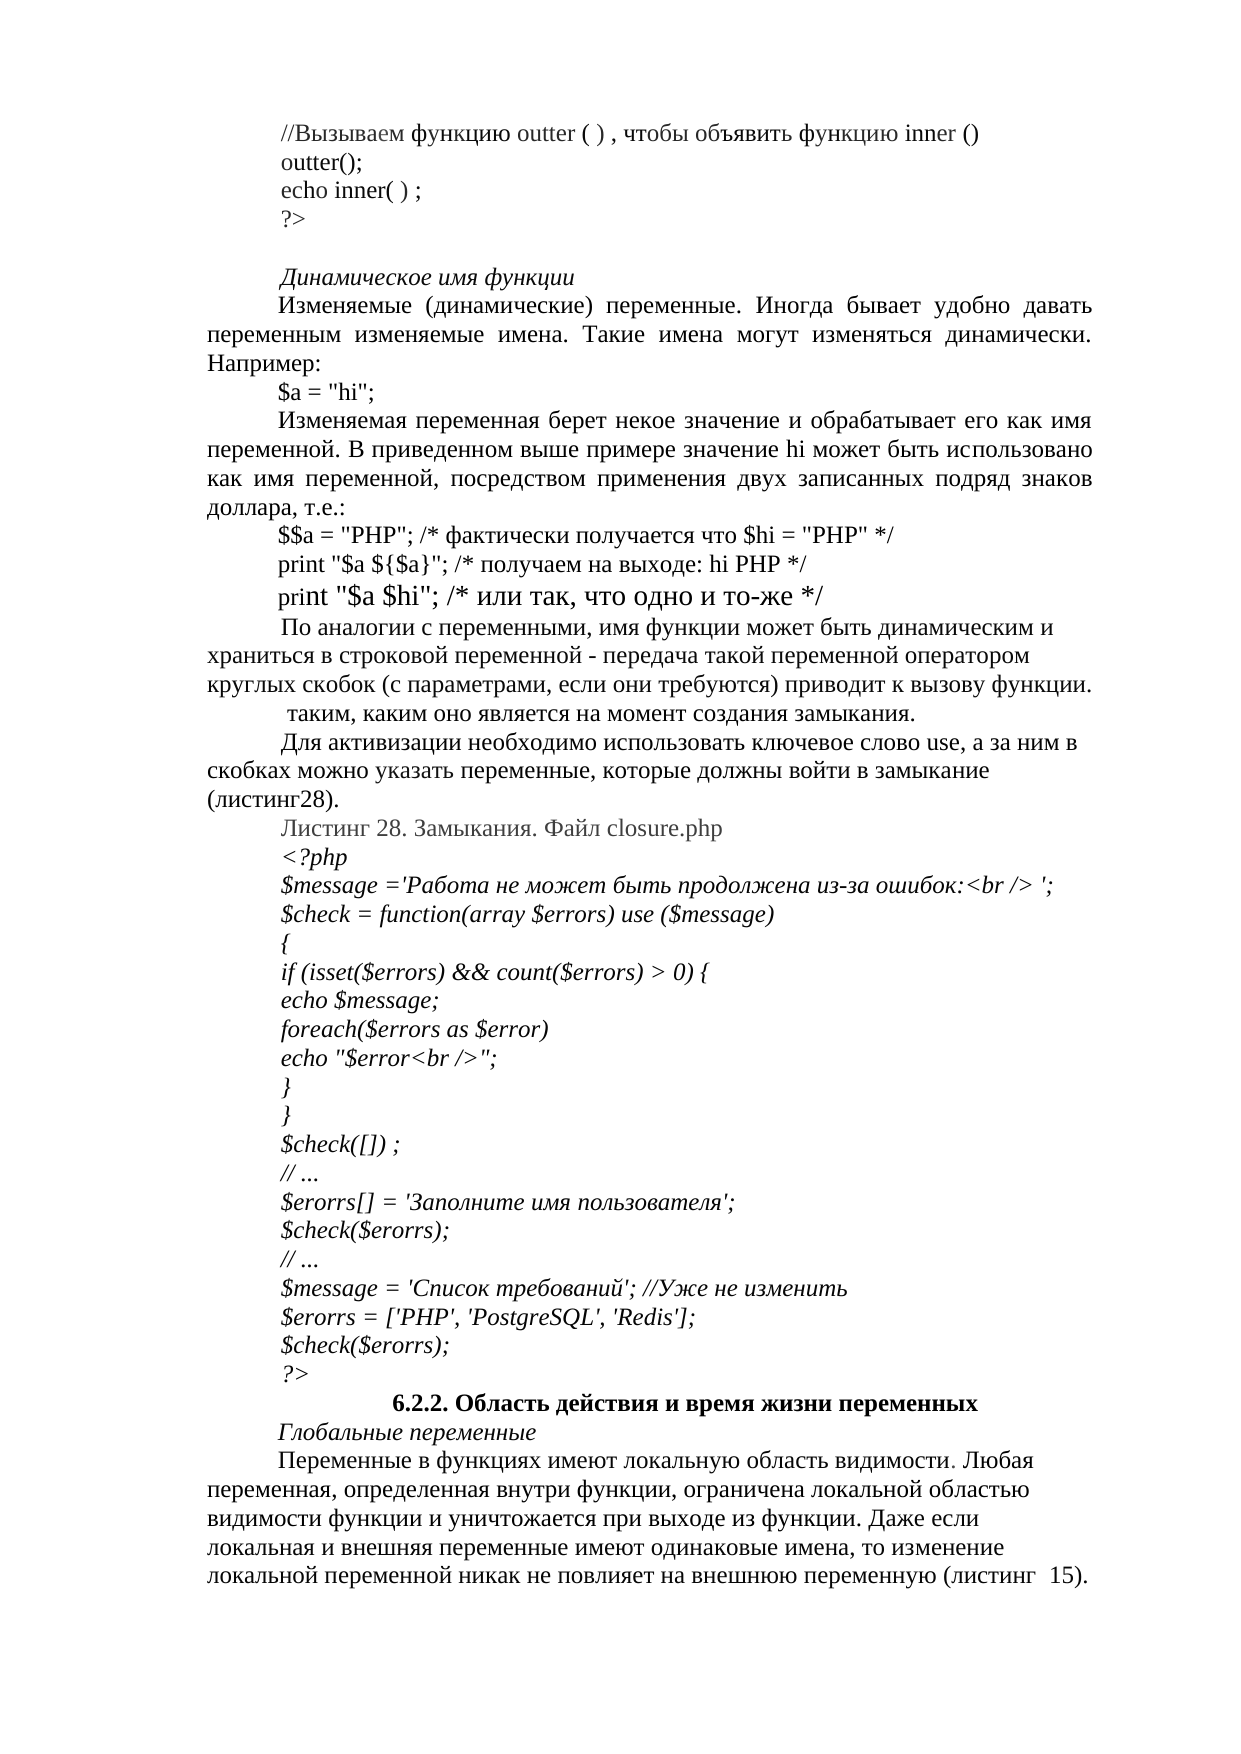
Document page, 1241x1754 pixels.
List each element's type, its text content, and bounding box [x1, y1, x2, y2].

text Изменяемая переменная берет некое значение и обрабатывает его как имя переменной. В приведенном выше примере значение hi может быть использовано как имя переменной, посредством применения двух записанных подряд знаков доллара, т.е.: [207, 406, 1093, 521]
text Изменяемые (динамические) переменные. Иногда бывает удобно давать переменным изменяемые имена. Такие имена могут изменяться динамически. Например: [207, 291, 1093, 377]
text outter(); [207, 147, 1093, 176]
text // ... [207, 1244, 1093, 1273]
text $message ='Работа не может быть nродолжена из-за ошибок:<br /> '; [207, 870, 1093, 899]
text $erorrs[] = 'Заполните имя пользователя'; [207, 1187, 1093, 1215]
text { [207, 928, 1093, 957]
text // ... [207, 1158, 1093, 1187]
text $check($erorrs); [207, 1215, 1093, 1244]
text $check($erorrs); [207, 1330, 1093, 1359]
text Глобальные переменные [207, 1417, 1093, 1445]
text $check = function(array $errors) use ($message) [207, 899, 1093, 928]
text <?php [207, 842, 1093, 870]
text $a = "hi"; [207, 377, 1093, 406]
text $message = 'Список требований'; //Уже не изменить [207, 1273, 1093, 1302]
text ?> [207, 204, 1093, 233]
text Динамическое имя функции [207, 262, 1093, 291]
text if (isset($errors) && count($errors) > 0) { [207, 957, 1093, 985]
text $$a = "PHP"; /* фактически получается что $hi = "PHP" */ [207, 521, 1093, 549]
text Переменные в функциях имеют локальную область видимости. Любая переменная, определенная внутри функции, ограничена локальной областью видимости функции и уничтожается при выходе из функции. Даже если локальная и внешняя переменные имеют одинаковые имена, то изменение локальной переменной никак не повлияет на внешнюю переменную (листинг 15). [207, 1445, 1093, 1589]
text Листинг 28. Замыкания. Файл closure.php [207, 813, 1093, 842]
text } [207, 1100, 1093, 1129]
text echo "$error<br />"; [207, 1043, 1093, 1072]
text ?> [207, 1359, 1093, 1388]
text echo $message; [207, 985, 1093, 1014]
text таким, каким оно является на момент создания замыкания. [207, 698, 1093, 727]
text Для активизации необходимо использовать ключевое слово use, а за ним в скобках можно указать переменные, которые должны войти в замыкание (листинг28). [207, 727, 1093, 813]
text print "$a ${$a}"; /* получаем на выходе: hi PHP */ [207, 549, 1093, 578]
text $erorrs = ['РНР', 'PostgreSQL', 'Redis']; [207, 1302, 1093, 1330]
text } [207, 1072, 1093, 1100]
text echo inner( ) ; [207, 176, 1093, 204]
text foreach($errors as $error) [207, 1014, 1093, 1043]
text //Вызываем функцию outter ( ) , чтобы объявить функцию inner () [207, 118, 1093, 147]
text По аналогии с переменными, имя функции может быть динамическим и храниться в строковой переменной - передача такой переменной оператором круглых скобок (с параметрами, если они требуются) приводит к вызову функции. [207, 612, 1093, 698]
text $check([]) ; [207, 1129, 1093, 1158]
subtitle 6.2.2. Область действия и время жизни переменных [207, 1388, 1093, 1417]
text print "$a $hi"; /* или так, что одно и то-же */ [207, 578, 1093, 612]
